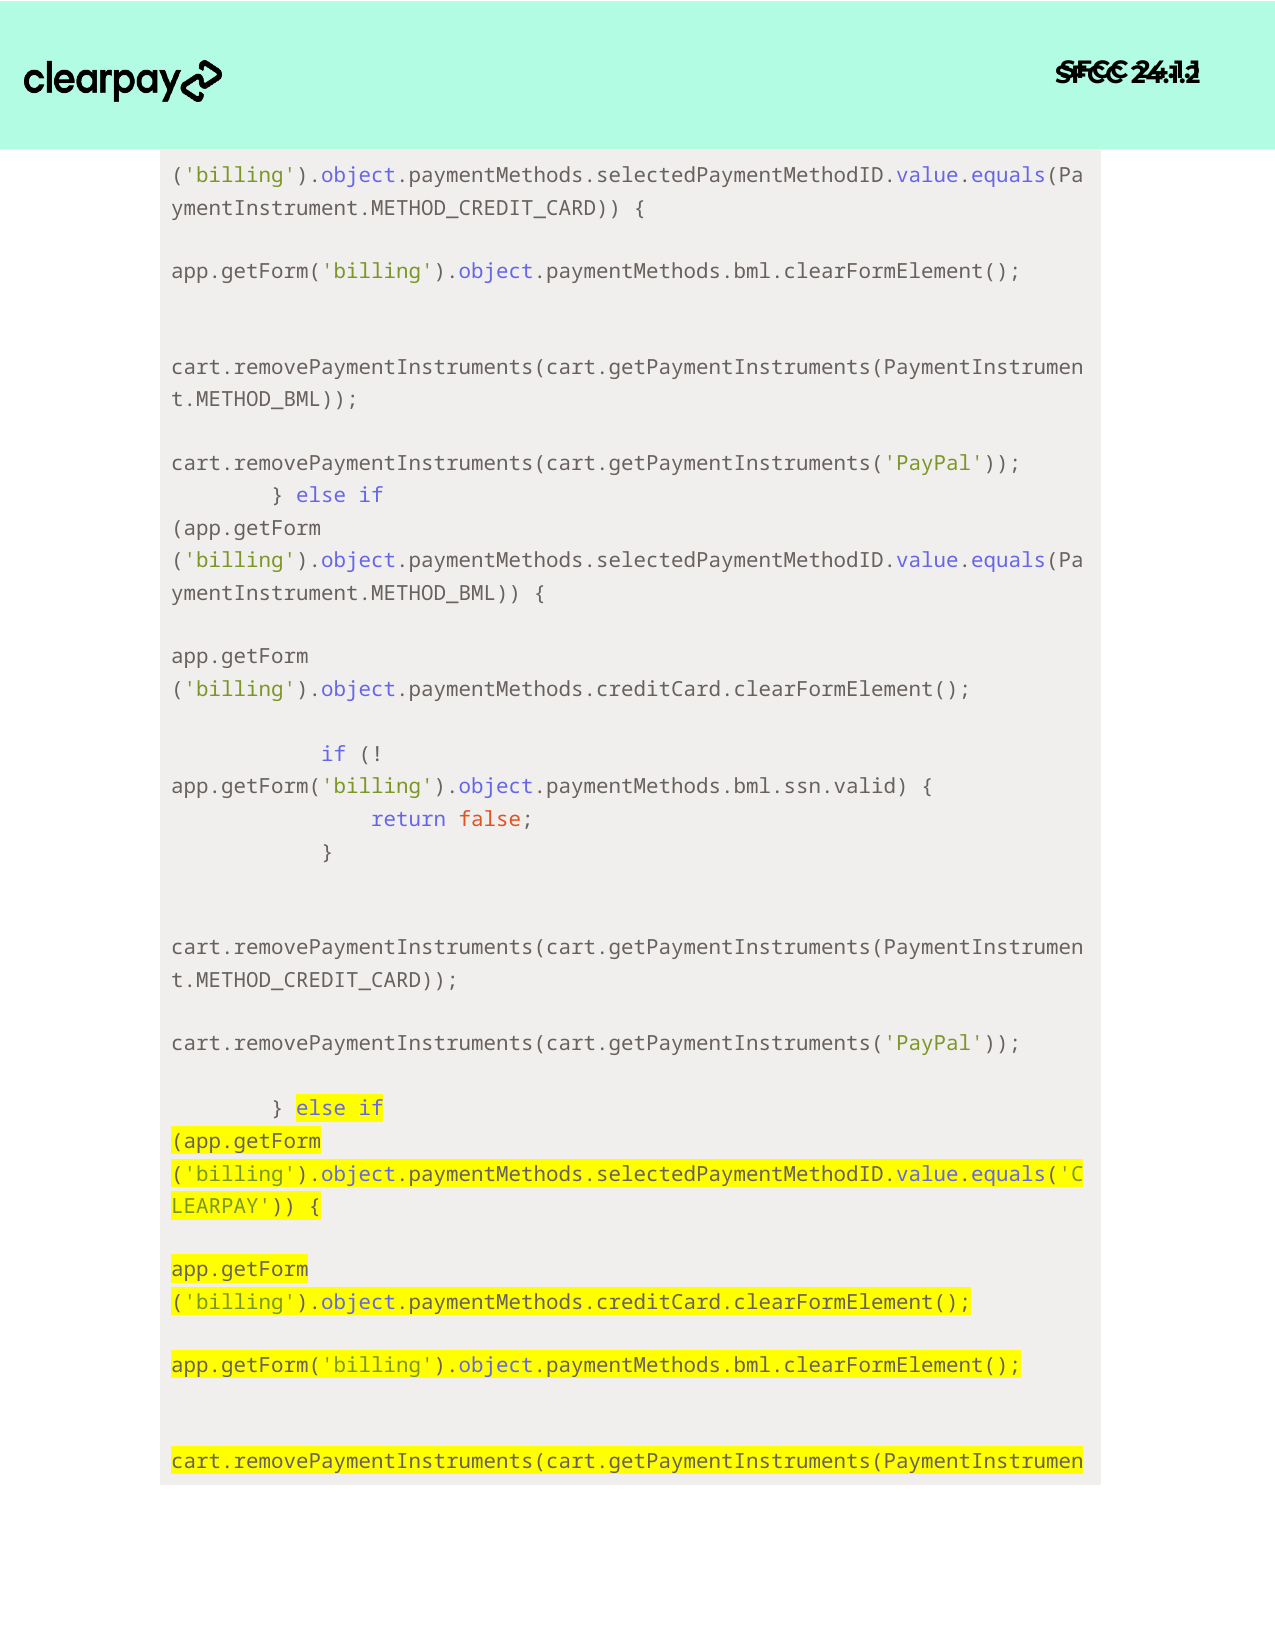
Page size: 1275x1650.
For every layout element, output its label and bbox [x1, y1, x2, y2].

picture [23, 60, 223, 102]
table_header [160, 150, 1101, 1485]
